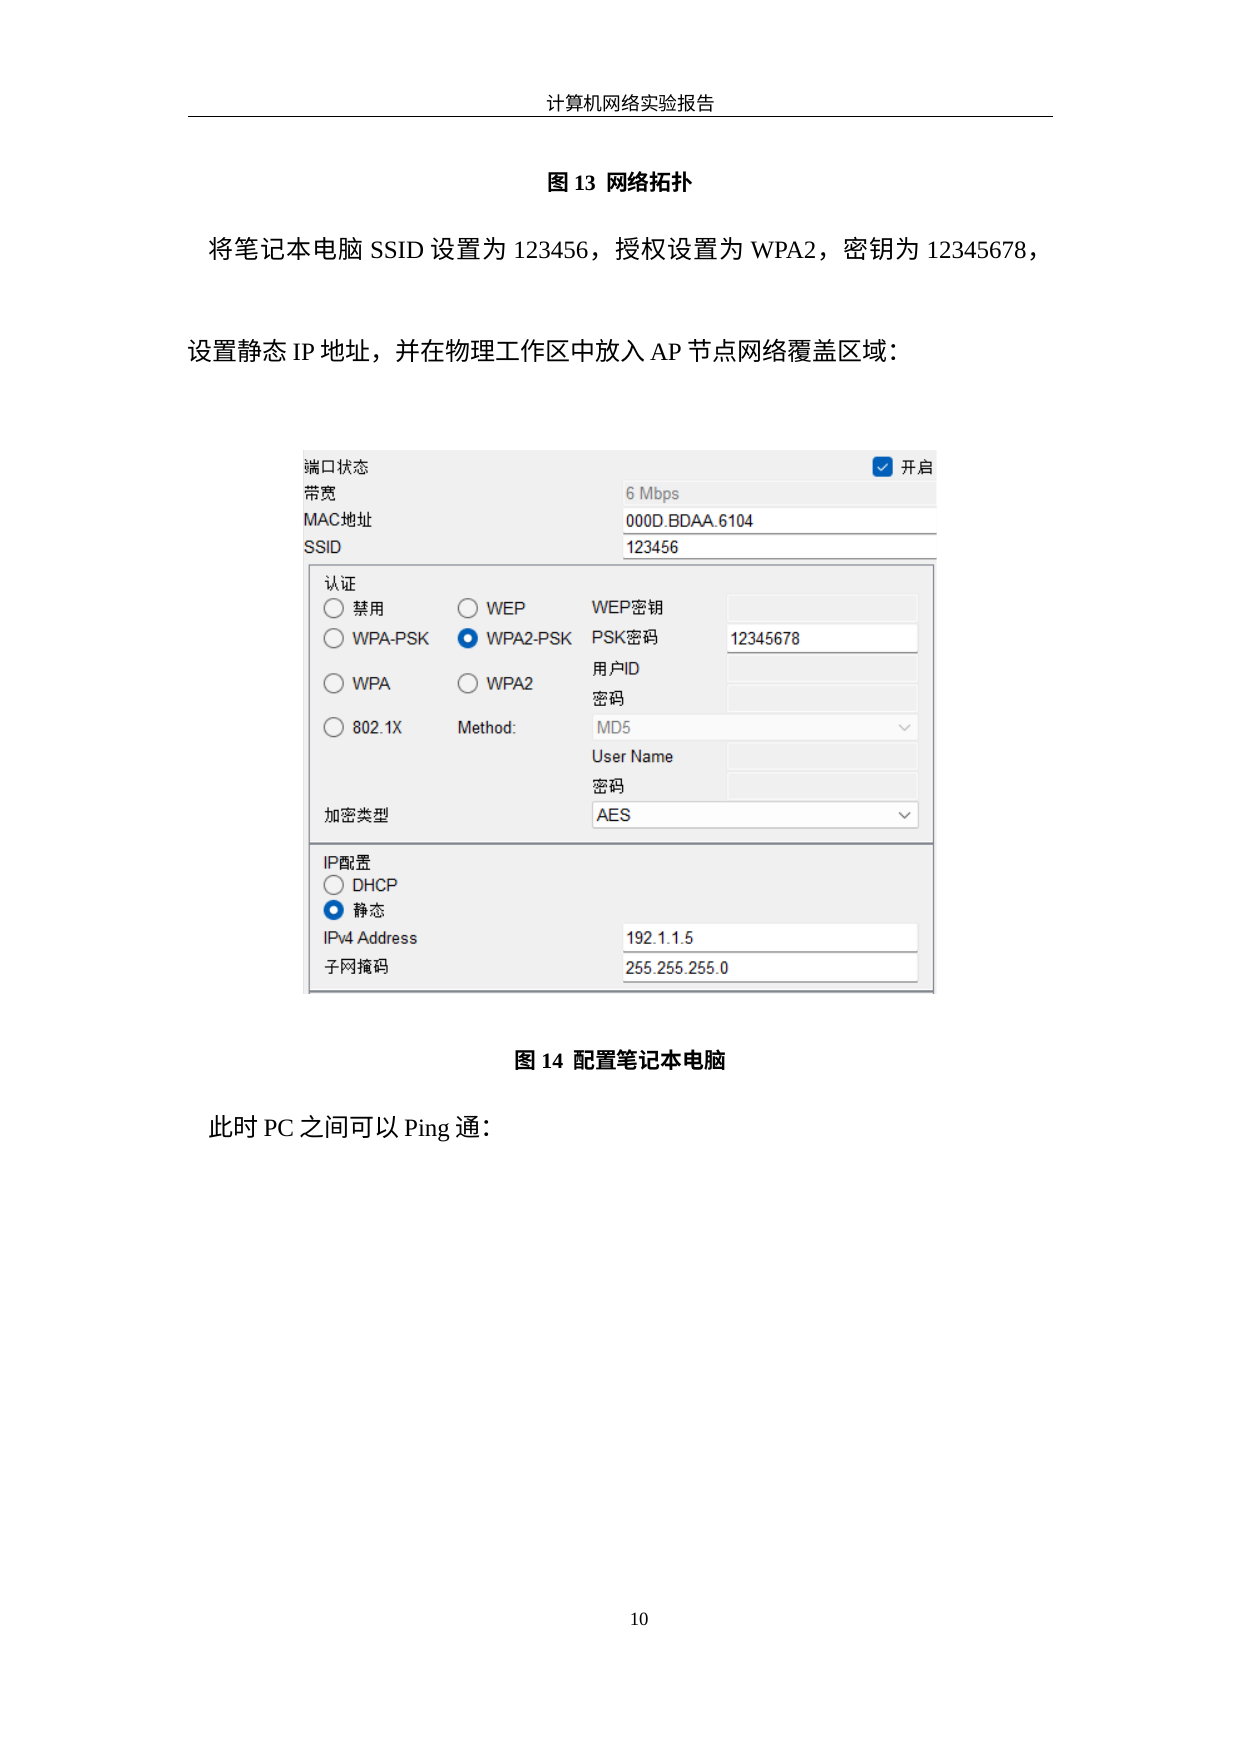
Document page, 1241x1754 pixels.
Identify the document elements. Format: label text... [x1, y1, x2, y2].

text 图 14 配置笔记本电脑 [187, 1042, 1053, 1076]
picture [303, 450, 937, 994]
text 将笔记本电脑SSID设置为123456，授权设置为WPA2，密钥为12345678，设置静态IP地址，并在物理工作区中放入AP节点网络覆盖区域： [187, 214, 1053, 383]
text 图 13 网络拓扑 [187, 164, 1053, 198]
text 此时PC之间可以Ping通： [187, 1091, 1053, 1159]
